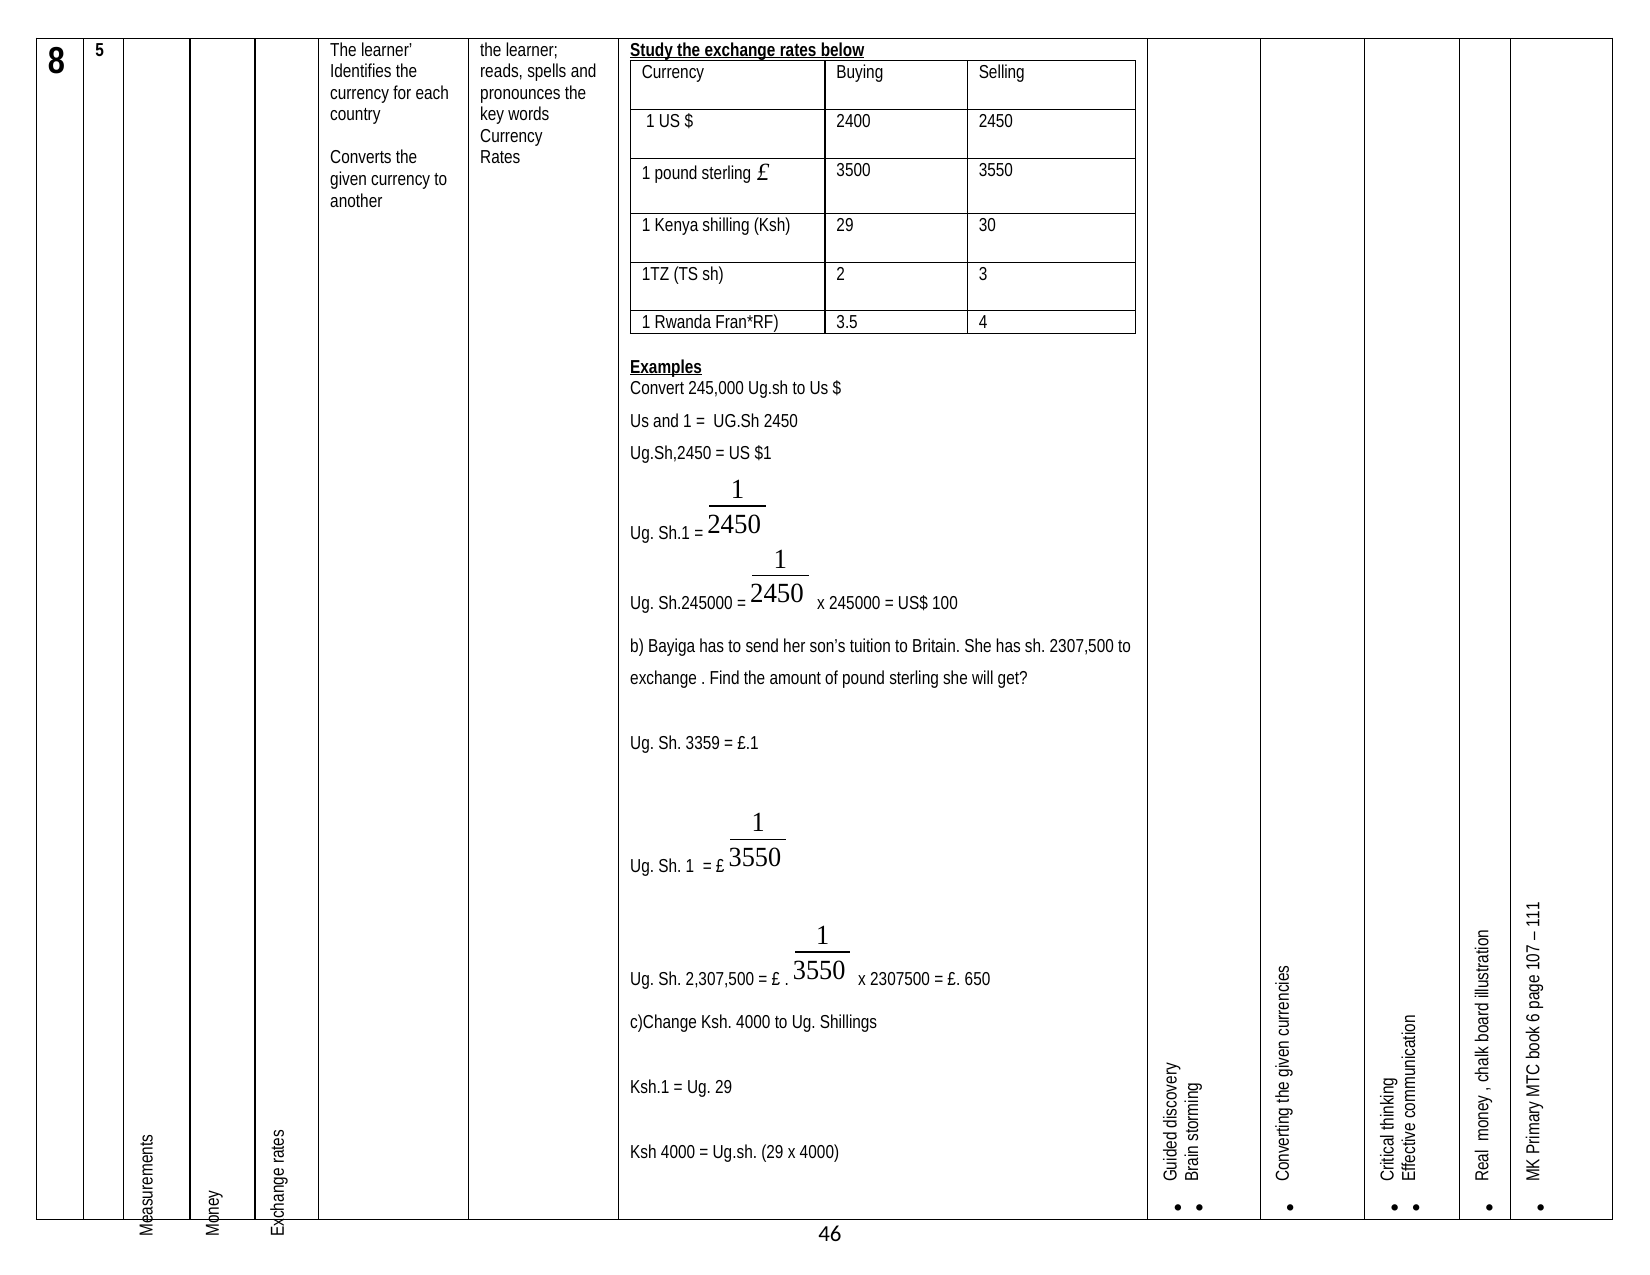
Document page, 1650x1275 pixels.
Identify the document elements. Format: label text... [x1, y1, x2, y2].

table_cell Guided discovery Brain storming [1148, 39, 1260, 1219]
table_cell Real money , chalk board illustration [1460, 39, 1510, 1219]
table_cell The learner’ Identifies the currency for each country Converts the given currency to another [319, 39, 468, 1219]
table_cell the learner; reads, spells and pronounces the key words Currency Rates [469, 39, 618, 1219]
table_cell Money [191, 39, 254, 1219]
table_cell 5 [84, 39, 123, 1219]
table_cell Study the exchange rates below Examples Convert 245,000 Ug.sh to Us $ Us and 1 = UG.Sh 2450 Ug.Sh,2450 = US $1 Ug. Sh.1 = Ug. Sh.245000 = x 245000 = US$ 100 b) Bayiga has to send her son’s tuition to Britain. She has sh. 2307,500 to exchange . Find the amount of pound sterling she will get? Ug. Sh. 3359 = £.1 Ug. Sh. 1 = £ Ug. Sh. 2,307,500 = £ . x 2307500 = £. 650 c)Change Ksh. 4000 to Ug. Shillings Ksh.1 = Ug. 29 Ksh 4000 = Ug.sh. (29 x 4000) Ug sh. – 116,000 [619, 39, 1147, 1219]
table_cell MK Primary MTC book 6 page 107 – 111 [1511, 39, 1612, 1219]
table_cell Exchange rates [256, 39, 318, 1219]
table_cell Measurements [124, 39, 189, 1219]
table_cell 8 [37, 39, 83, 1219]
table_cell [1365, 39, 1459, 1219]
table_cell Converting the given currencies [1261, 39, 1364, 1219]
